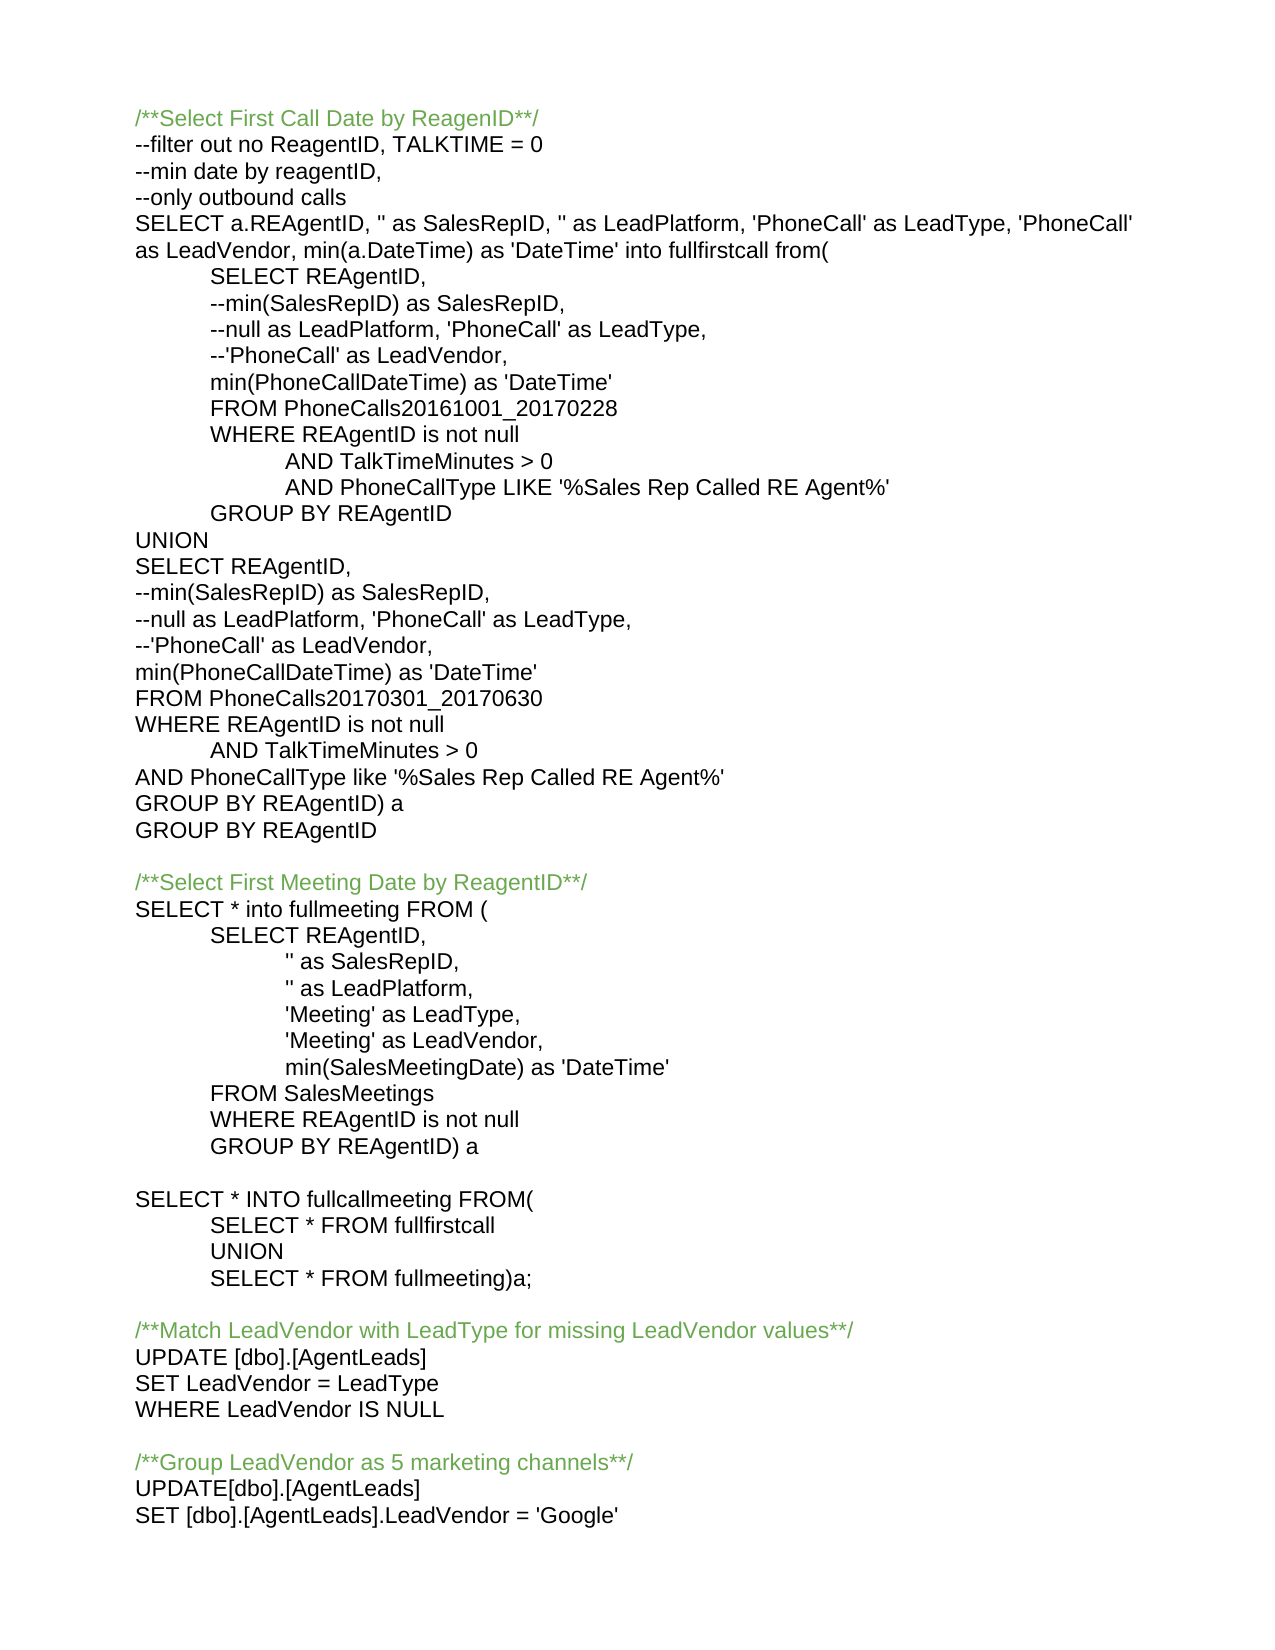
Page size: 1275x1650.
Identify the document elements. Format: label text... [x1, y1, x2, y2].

text /**Select First Call Date by ReagenID**/ [135, 105, 1140, 131]
text SET [dbo].[AgentLeads].LeadVendor = 'Google' [135, 1502, 1140, 1528]
text SELECT REAgentID, [135, 263, 1140, 289]
text --null as LeadPlatform, 'PhoneCall' as LeadType, [135, 316, 1140, 342]
text min(PhoneCallDateTime) as 'DateTime' [135, 368, 1140, 395]
text WHERE REAgentID is not null [135, 711, 1140, 737]
text AND TalkTimeMinutes > 0 [135, 737, 1140, 764]
text FROM SalesMeetings [135, 1080, 1140, 1106]
text '' as SalesRepID, [285, 948, 1140, 975]
text /**Group LeadVendor as 5 marketing channels**/ [135, 1449, 1140, 1475]
text /**Match LeadVendor with LeadType for missing LeadVendor values**/ [135, 1317, 1140, 1344]
text UNION [135, 1238, 1140, 1264]
text GROUP BY REAgentID) a [135, 1133, 1140, 1159]
text AND PhoneCallType like '%Sales Rep Called RE Agent%' [135, 764, 1140, 790]
text --null as LeadPlatform, 'PhoneCall' as LeadType, [135, 606, 1140, 632]
text SET LeadVendor = LeadType [135, 1370, 1140, 1396]
text --only outbound calls [135, 184, 1140, 210]
text FROM PhoneCalls20170301_20170630 [135, 685, 1140, 711]
text GROUP BY REAgentID [135, 817, 1140, 843]
text GROUP BY REAgentID [135, 500, 1140, 527]
text --min date by reagentID, [135, 158, 1140, 184]
text SELECT * into fullmeeting FROM ( [135, 896, 1140, 922]
text min(SalesMeetingDate) as 'DateTime' [210, 1054, 1140, 1080]
text SELECT * FROM fullfirstcall [135, 1212, 1140, 1238]
text FROM PhoneCalls20161001_20170228 [135, 395, 1140, 421]
text AND PhoneCallType LIKE '%Sales Rep Called RE Agent%' [210, 474, 1140, 500]
text UNION [135, 527, 1140, 553]
text --min(SalesRepID) as SalesRepID, [135, 289, 1140, 316]
text min(PhoneCallDateTime) as 'DateTime' [135, 658, 1140, 685]
text AND TalkTimeMinutes > 0 [210, 448, 1140, 474]
text 'Meeting' as LeadVendor, [210, 1027, 1140, 1054]
text WHERE REAgentID is not null [135, 1106, 1140, 1133]
text SELECT REAgentID, [135, 922, 1140, 948]
text --filter out no ReagentID, TALKTIME = 0 [135, 131, 1140, 158]
text UPDATE[dbo].[AgentLeads] [135, 1475, 1140, 1502]
text UPDATE [dbo].[AgentLeads] [135, 1344, 1140, 1370]
text --'PhoneCall' as LeadVendor, [135, 342, 1140, 368]
text SELECT * FROM fullmeeting)a; [135, 1264, 1140, 1291]
text WHERE LeadVendor IS NULL [135, 1396, 1140, 1423]
text WHERE REAgentID is not null [135, 421, 1140, 448]
text 'Meeting' as LeadType, [210, 1001, 1140, 1027]
text --'PhoneCall' as LeadVendor, [135, 632, 1140, 658]
text GROUP BY REAgentID) a [135, 790, 1140, 817]
text SELECT REAgentID, [135, 553, 1140, 579]
text /**Select First Meeting Date by ReagentID**/ [135, 869, 1140, 896]
text '' as LeadPlatform, [210, 975, 1140, 1001]
text SELECT a.REAgentID, '' as SalesRepID, '' as LeadPlatform, 'PhoneCall' as LeadType, 'PhoneCall' as LeadVendor, min(a.DateTime) as 'DateTime' into fullfirstcall from( [135, 210, 1140, 263]
text --min(SalesRepID) as SalesRepID, [135, 579, 1140, 606]
text SELECT * INTO fullcallmeeting FROM( [135, 1186, 1140, 1212]
